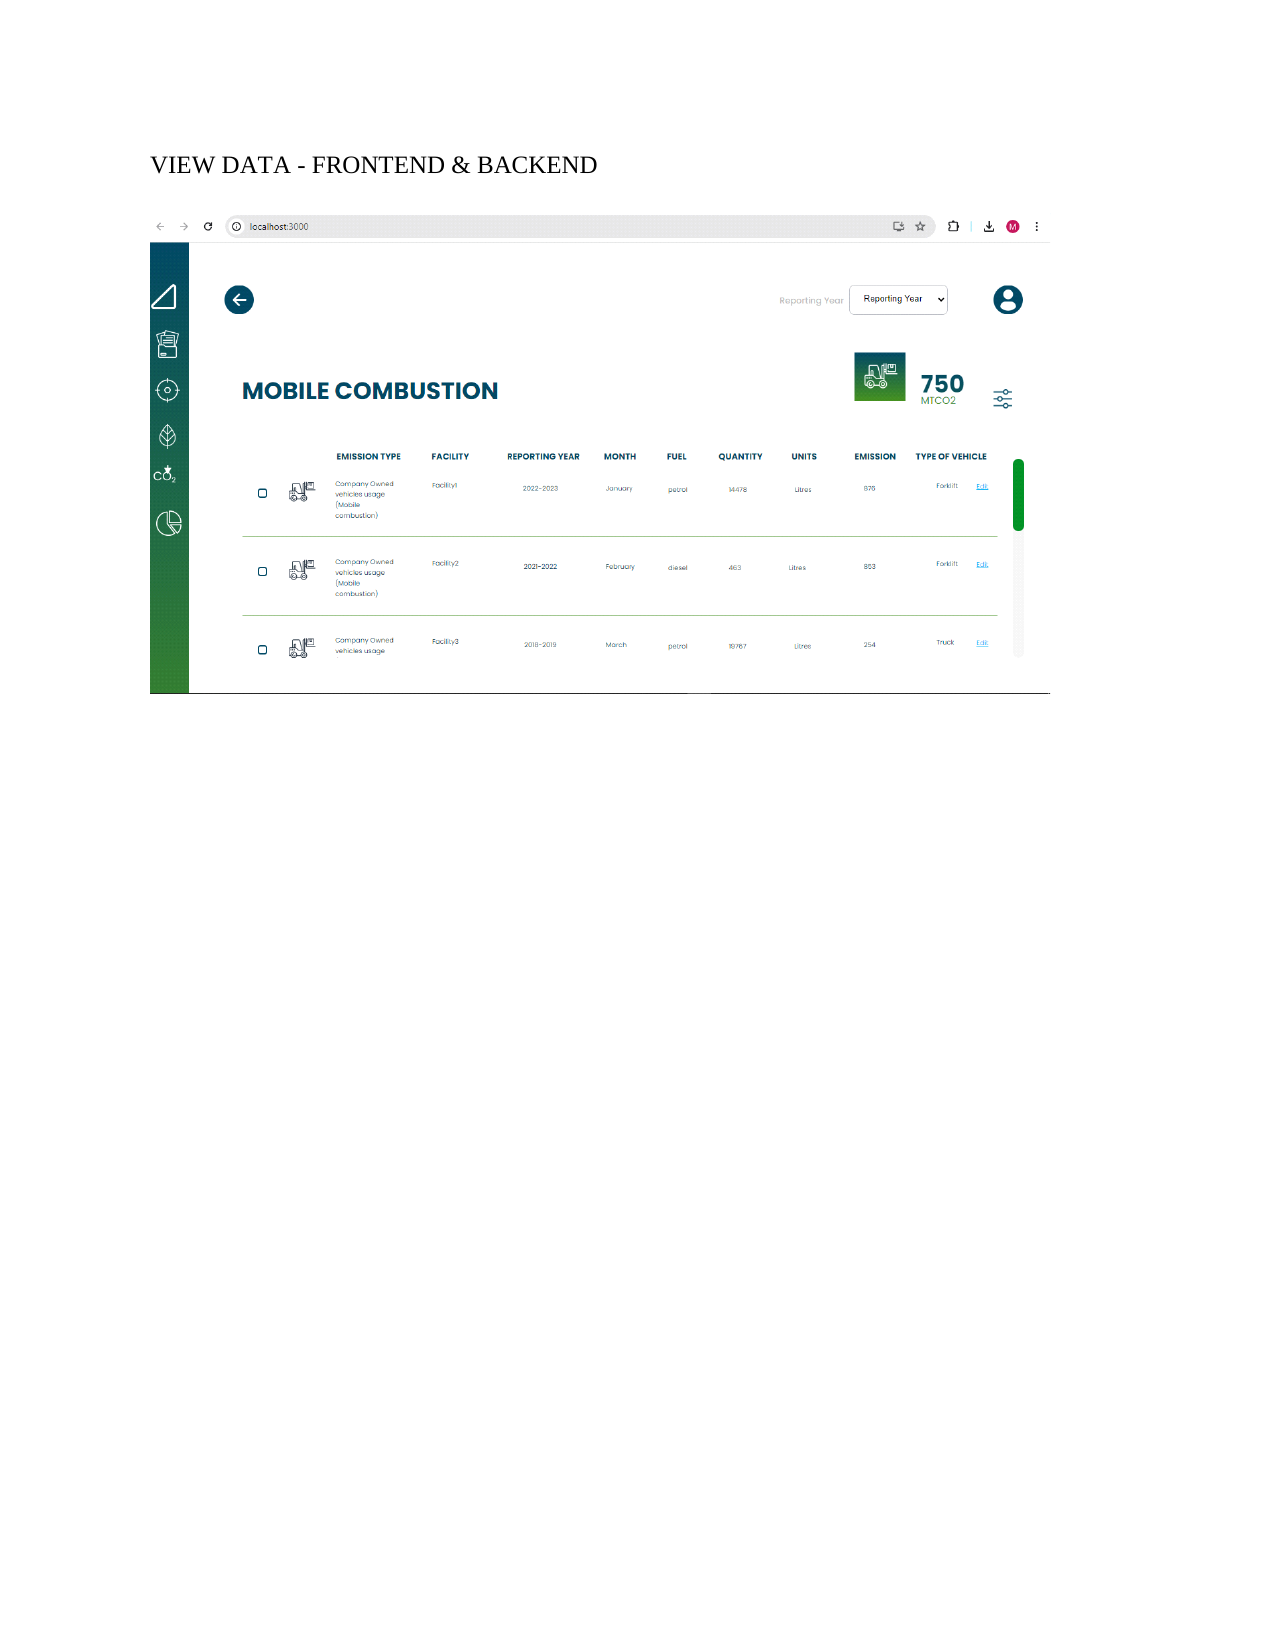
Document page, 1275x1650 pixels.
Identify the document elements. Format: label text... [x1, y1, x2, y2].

picture [150, 213, 1050, 694]
text VIEW DATA - FRONTEND & BACKEND [150, 150, 1125, 179]
